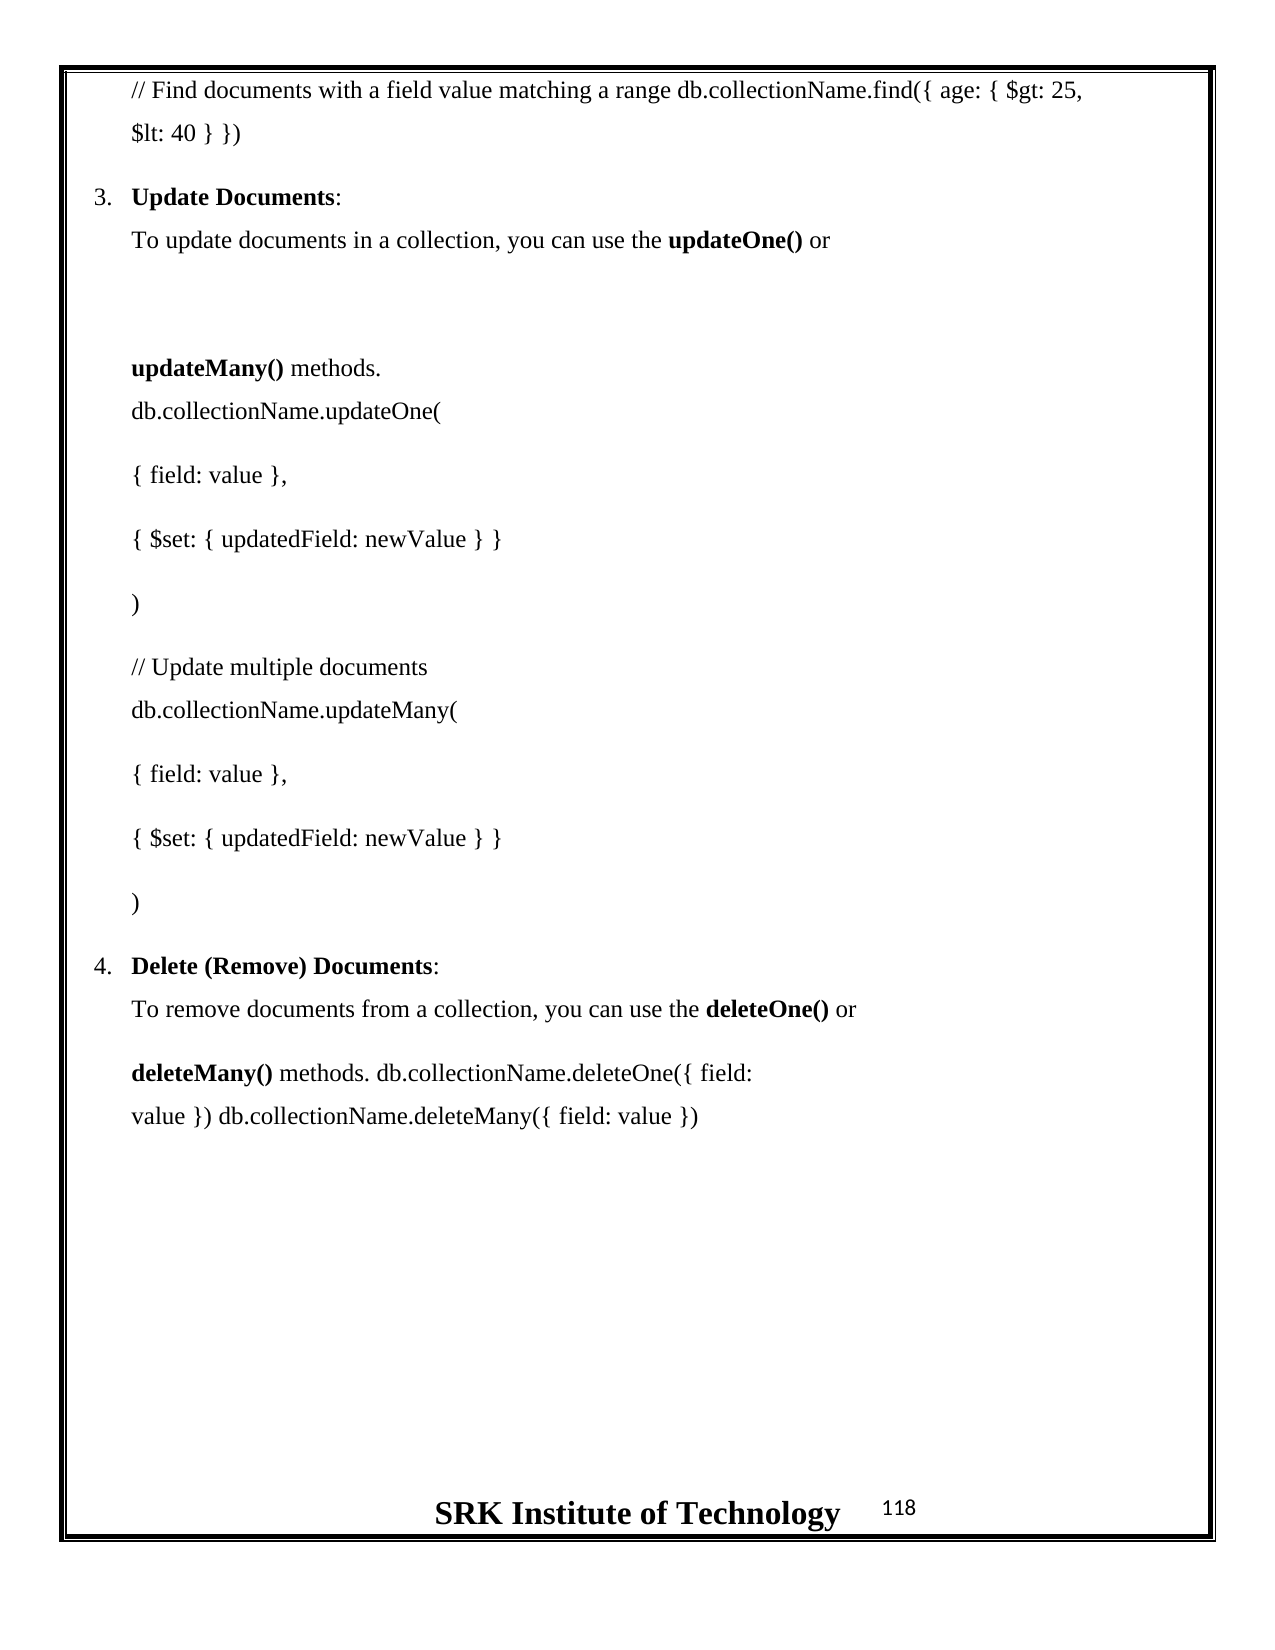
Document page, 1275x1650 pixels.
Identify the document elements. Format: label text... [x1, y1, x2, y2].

text { $set: { updatedField: newValue } } [131, 524, 1200, 553]
text ) [131, 588, 1200, 617]
text { field: value }, [131, 460, 1200, 489]
text To update documents in a collection, you can use the updateOne() or [131, 225, 1200, 254]
text updateMany() methods. db.collectionName.updateOne( [131, 353, 695, 425]
list Update Documents: [94, 182, 1200, 211]
text To remove documents from a collection, you can use the deleteOne() or [131, 994, 1200, 1023]
text { field: value }, [131, 759, 1200, 788]
text // Find documents with a field value matching a range db.collectionName.find({ age: { $gt: 25, $lt: 40 } }) [131, 75, 1091, 147]
text ) [131, 887, 1200, 916]
list Delete (Remove) Documents: [94, 951, 1200, 980]
text deleteMany() methods. db.collectionName.deleteOne({ field: value }) db.collectionName.deleteMany({ field: value }) [131, 1058, 833, 1130]
text // Update multiple documents db.collectionName.updateMany( [131, 652, 695, 724]
text { $set: { updatedField: newValue } } [131, 823, 1200, 852]
